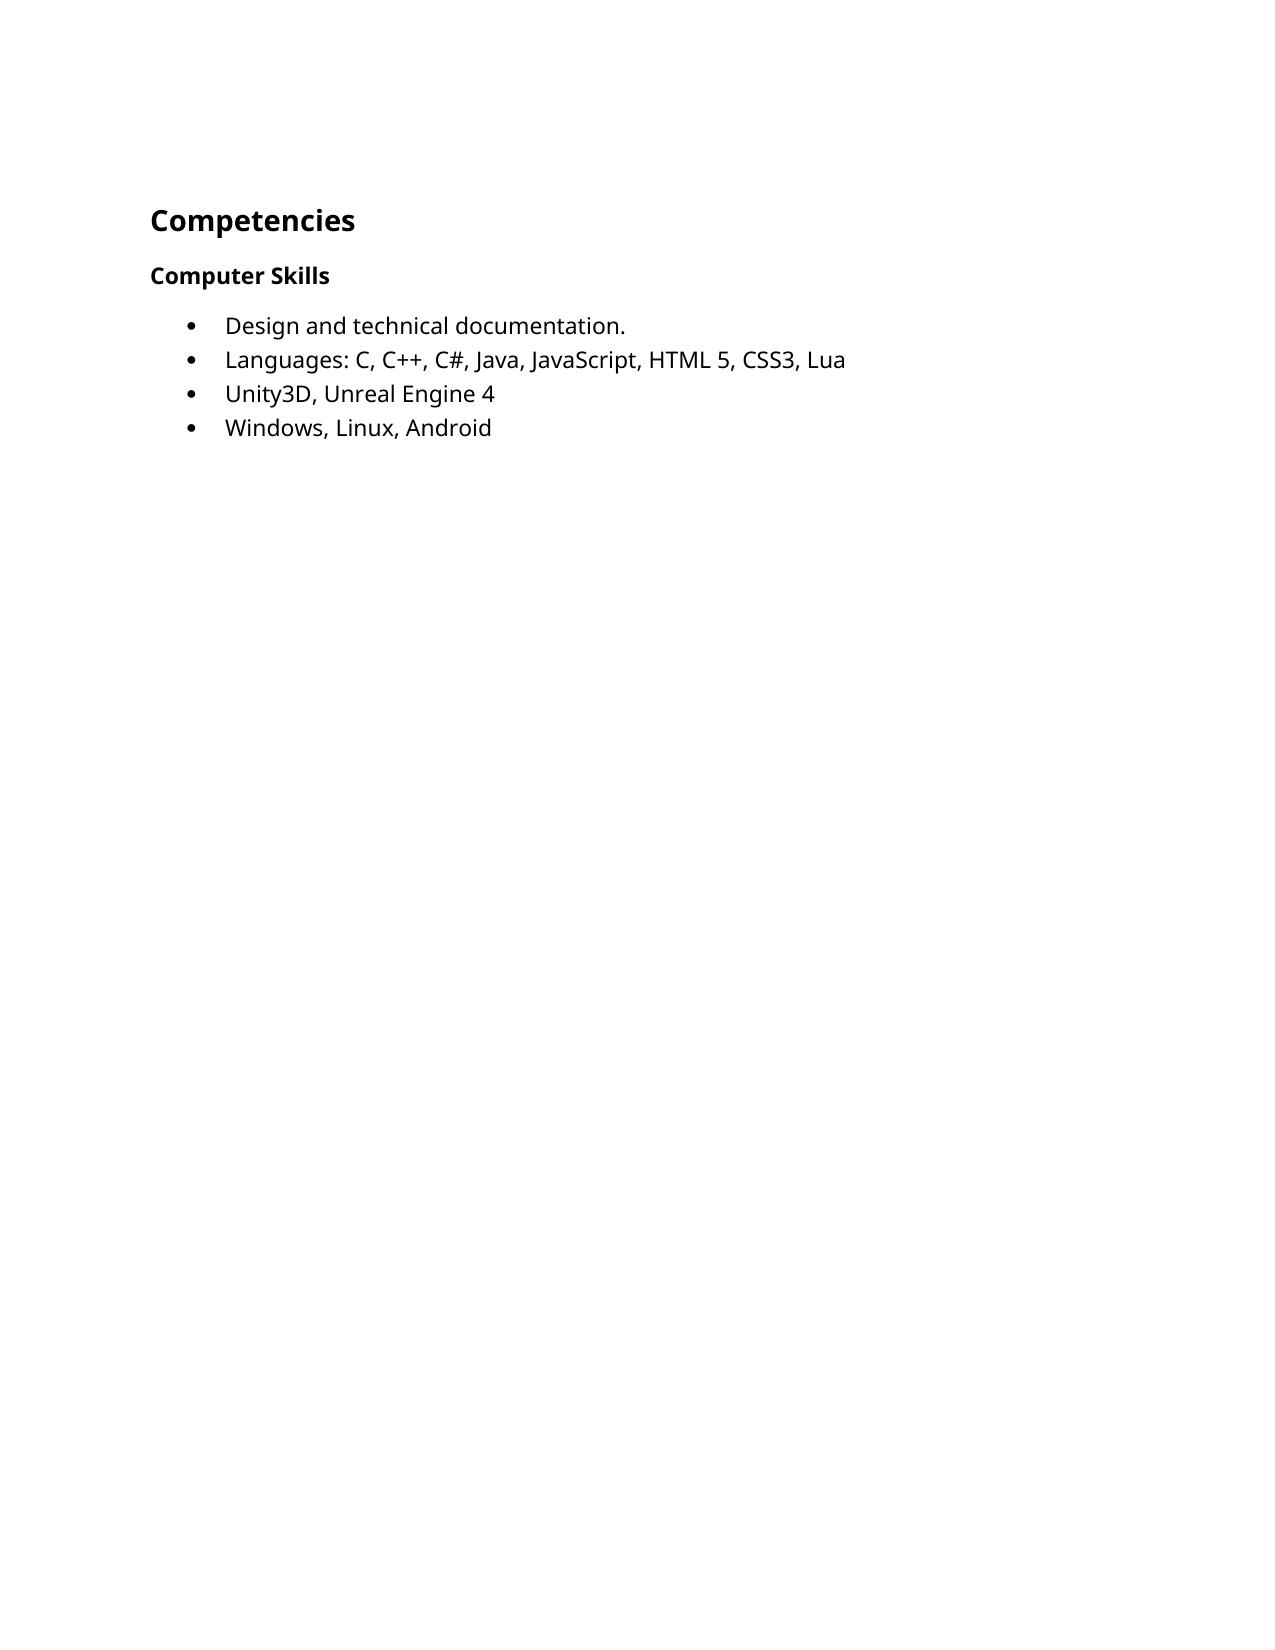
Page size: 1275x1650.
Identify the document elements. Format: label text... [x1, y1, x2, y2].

text Competencies [150, 200, 1125, 240]
text Computer Skills [150, 260, 1125, 291]
list Unity3D, Unreal Engine 4 [187, 378, 1125, 409]
list Design and technical documentation. [187, 310, 1125, 342]
list Windows, Linux, Android [187, 412, 1125, 443]
list Languages: C, C++, C#, Java, JavaScript, HTML 5, CSS3, Lua [187, 344, 1125, 375]
